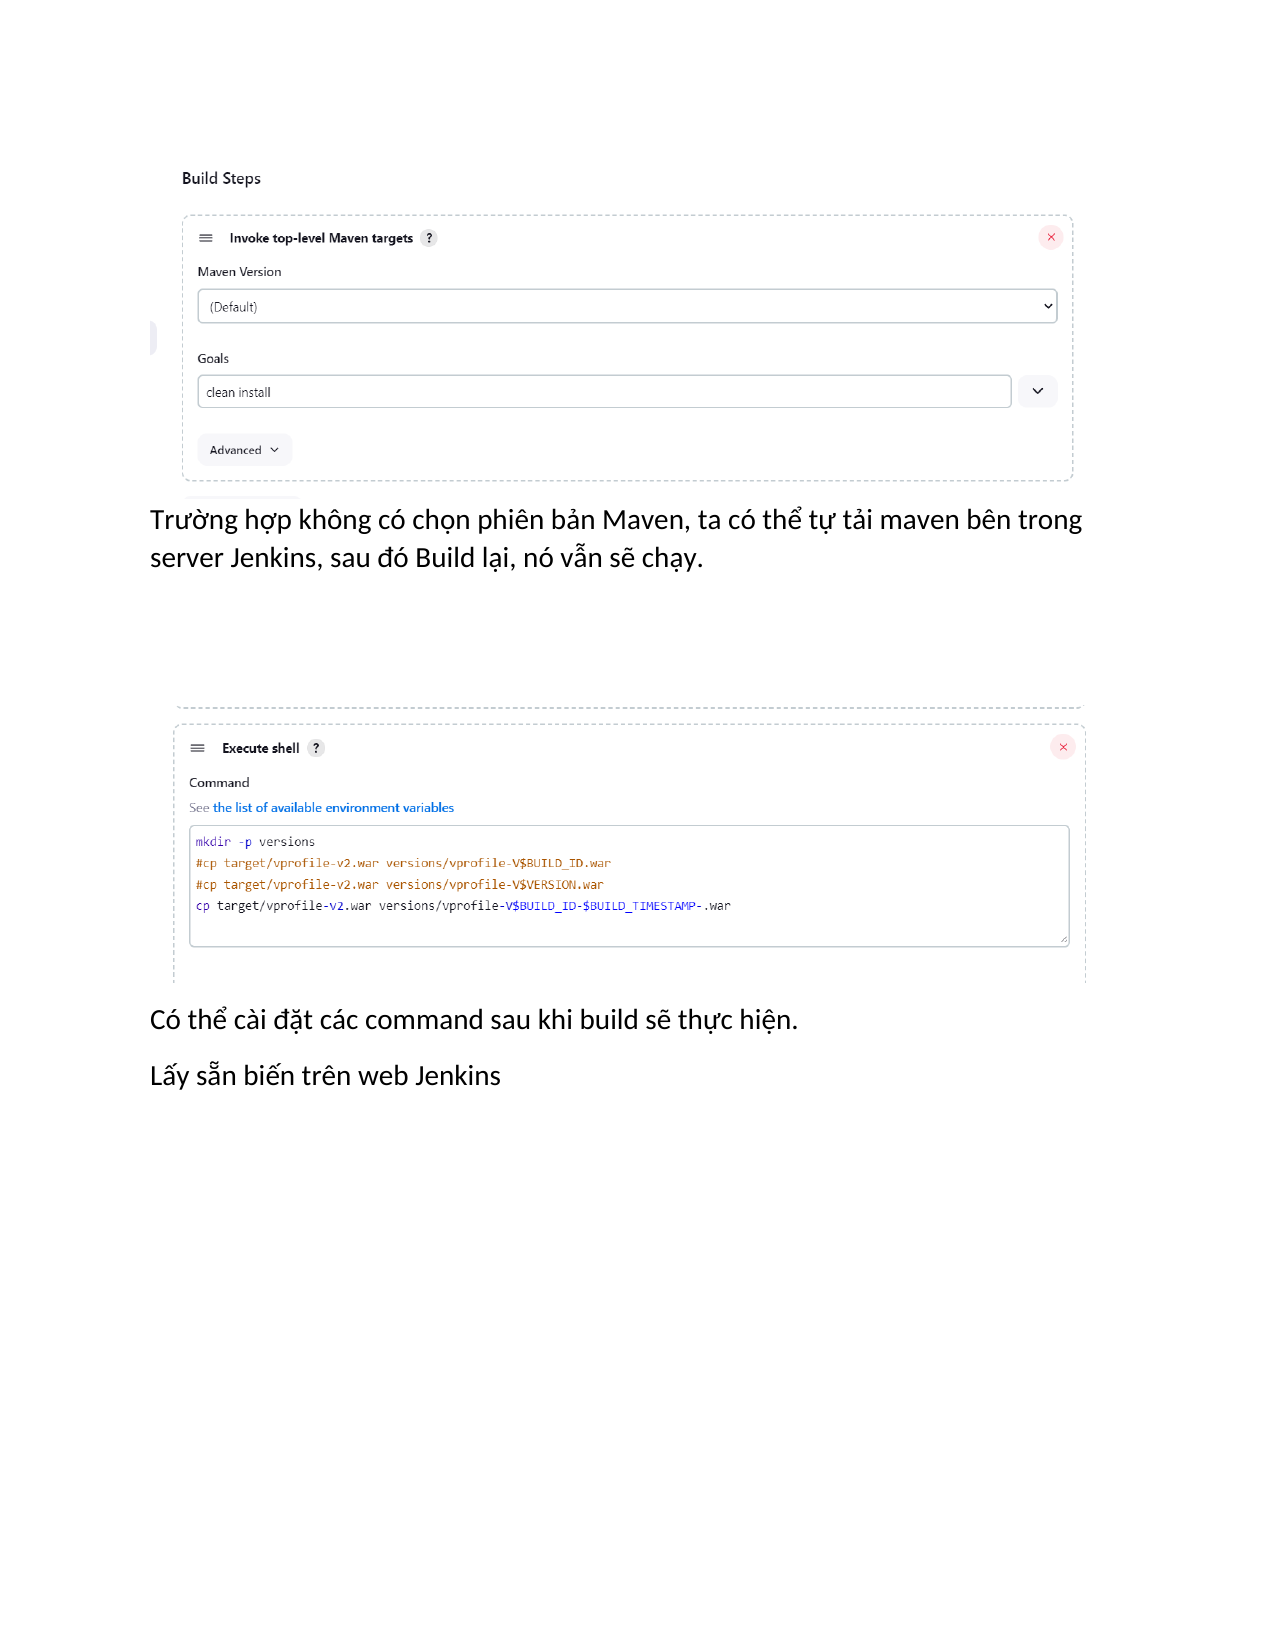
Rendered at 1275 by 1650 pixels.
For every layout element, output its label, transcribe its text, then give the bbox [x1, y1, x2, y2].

text Có thể cài đặt các command sau khi build sẽ thực hiện. [150, 1001, 1125, 1037]
picture [150, 150, 1125, 499]
text Trường hợp không có chọn phiên bản Maven, ta có thể tự tải maven bên trong server Jenkins, sau đó Build lại, nó vẫn sẽ chạy. [150, 499, 1125, 575]
picture [150, 705, 1125, 983]
text Lấy sẵn biến trên web Jenkins [150, 1057, 1125, 1092]
